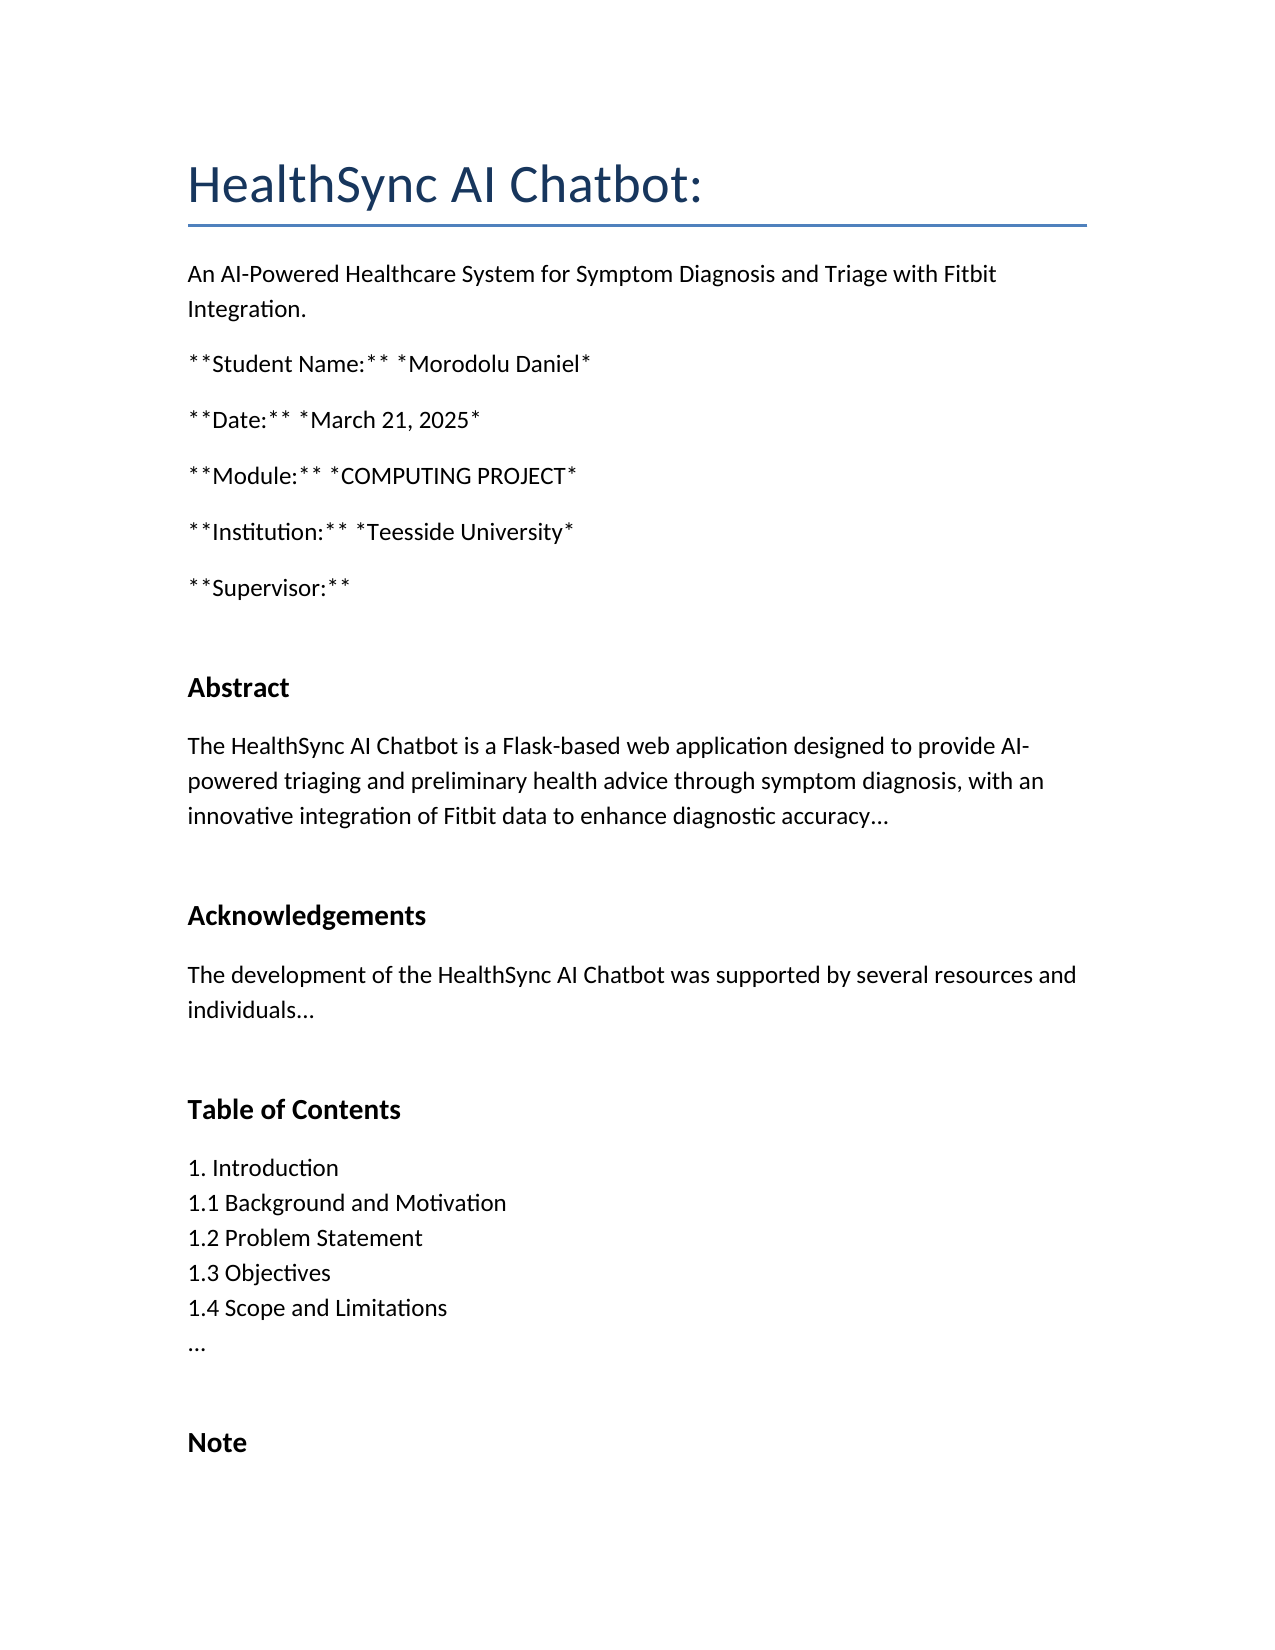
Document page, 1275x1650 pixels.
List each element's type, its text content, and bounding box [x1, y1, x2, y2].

text The HealthSync AI Chatbot is a Flask-based web application designed to provide AI-powered triaging and preliminary health advice through symptom diagnosis, with an innovative integration of Fitbit data to enhance diagnostic accuracy... [187, 731, 1087, 831]
text **Supervisor:** [187, 572, 1087, 602]
title HealthSync AI Chatbot: [187, 150, 1087, 227]
text **Institution:** *Teesside University* [187, 516, 1087, 547]
text The development of the HealthSync AI Chatbot was supported by several resources and individuals... [187, 959, 1087, 1024]
text Note [187, 1383, 1087, 1460]
text Abstract [187, 628, 1087, 704]
text **Student Name:** *Morodolu Daniel* [187, 349, 1087, 379]
text 1. Introduction 1.1 Background and Motivation 1.2 Problem Statement 1.3 Objectives 1.4 Scope and Limitations ... [187, 1153, 1087, 1358]
text **Date:** *March 21, 2025* [187, 404, 1087, 435]
text Acknowledgements [187, 856, 1087, 933]
text **Module:** *COMPUTING PROJECT* [187, 460, 1087, 491]
text Table of Contents [187, 1050, 1087, 1126]
text An AI-Powered Healthcare System for Symptom Diagnosis and Triage with Fitbit Integration. [187, 258, 1087, 323]
